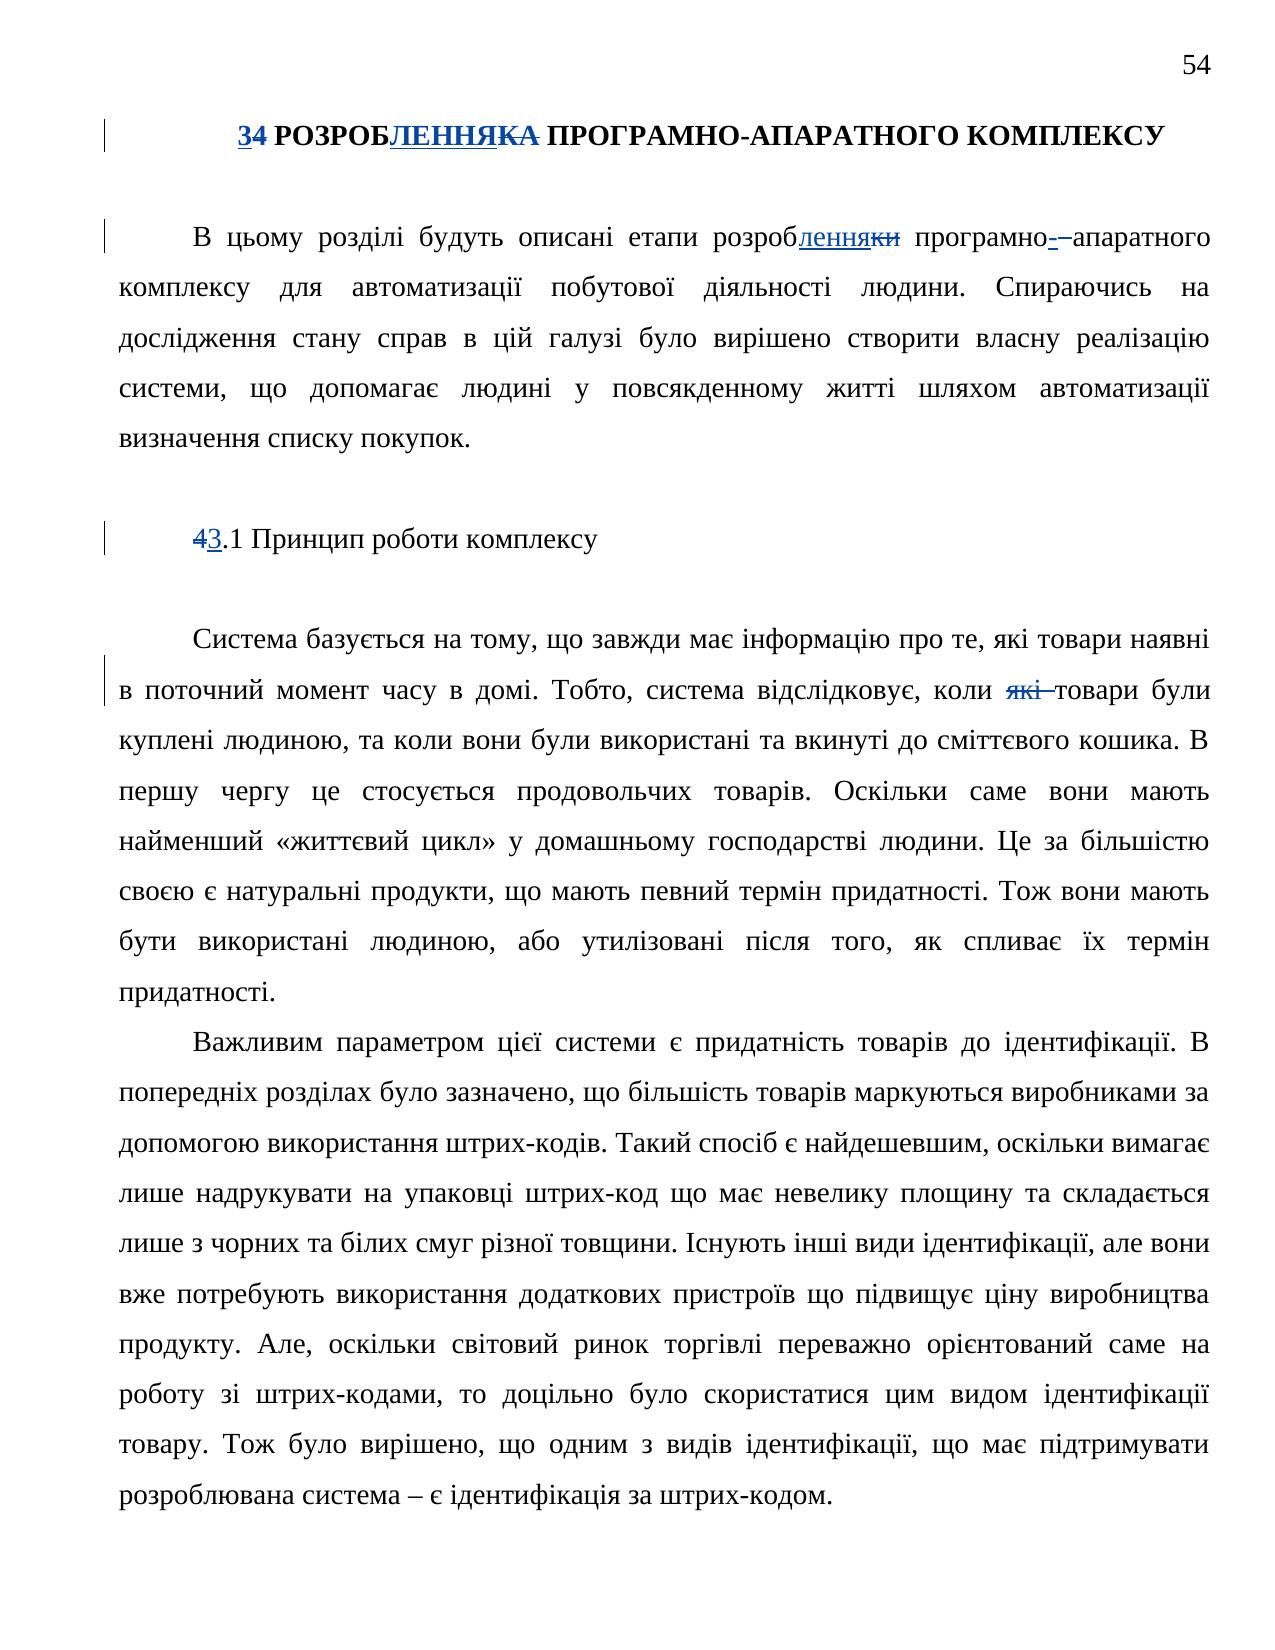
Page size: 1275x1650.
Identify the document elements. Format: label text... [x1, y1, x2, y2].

subtitle РОЗРОБ ПРОГРАМНО-АПАРАТНОГО КОМПЛЕКСУ [118, 118, 1211, 152]
text В цьому розділі будуть описані етапи розроб програмноапаратного комплексу для автоматизації побутової діяльності людини. Спираючись на дослідження стану справ в цій галузі було вирішено створити власну реалізацію системи, що допомагає людині у повсякденному житті шляхом автоматизації визначення списку покупок. [118, 219, 1211, 454]
subtitle .1 Принцип роботи комплексу [118, 521, 1211, 554]
text Система базується на тому, що завжди має інформацію про те, які товари наявні в поточний момент часу в домі. Тобто, система відслідковує, коли товари були куплені людиною, та коли вони були використані та вкинуті до сміттєвого кошика. В першу чергу це стосується продовольчих товарів. Оскільки саме вони мають найменший «життєвий цикл» у домашньому господарстві людини. Це за більшістю своєю є натуральні продукти, що мають певний термін придатності. Тож вони мають бути використані людиною, або утилізовані після того, як спливає їх термін придатності. [118, 622, 1211, 1007]
text Важливим параметром цієї системи є придатність товарів до ідентифікації. В попередніх розділах було зазначено, що більшість товарів маркуються виробниками за допомогою використання штрих-кодів. Такий спосіб є найдешевшим, оскільки вимагає лише надрукувати на упаковці штрих-код що має невелику площину та складається лише з чорних та білих смуг різної товщини. Існують інші види ідентифікації, але вони вже потребують використання додаткових пристроїв що підвищує ціну виробництва продукту. Але, оскільки світовий ринок торгівлі переважно орієнтований саме на роботу зі штрих-кодами, то доцільно було скористатися цим видом ідентифікації товару. Тож було вирішено, що одним з видів ідентифікації, що має підтримувати розроблювана система – є ідентифікація за штрих-кодом. [118, 1024, 1211, 1511]
